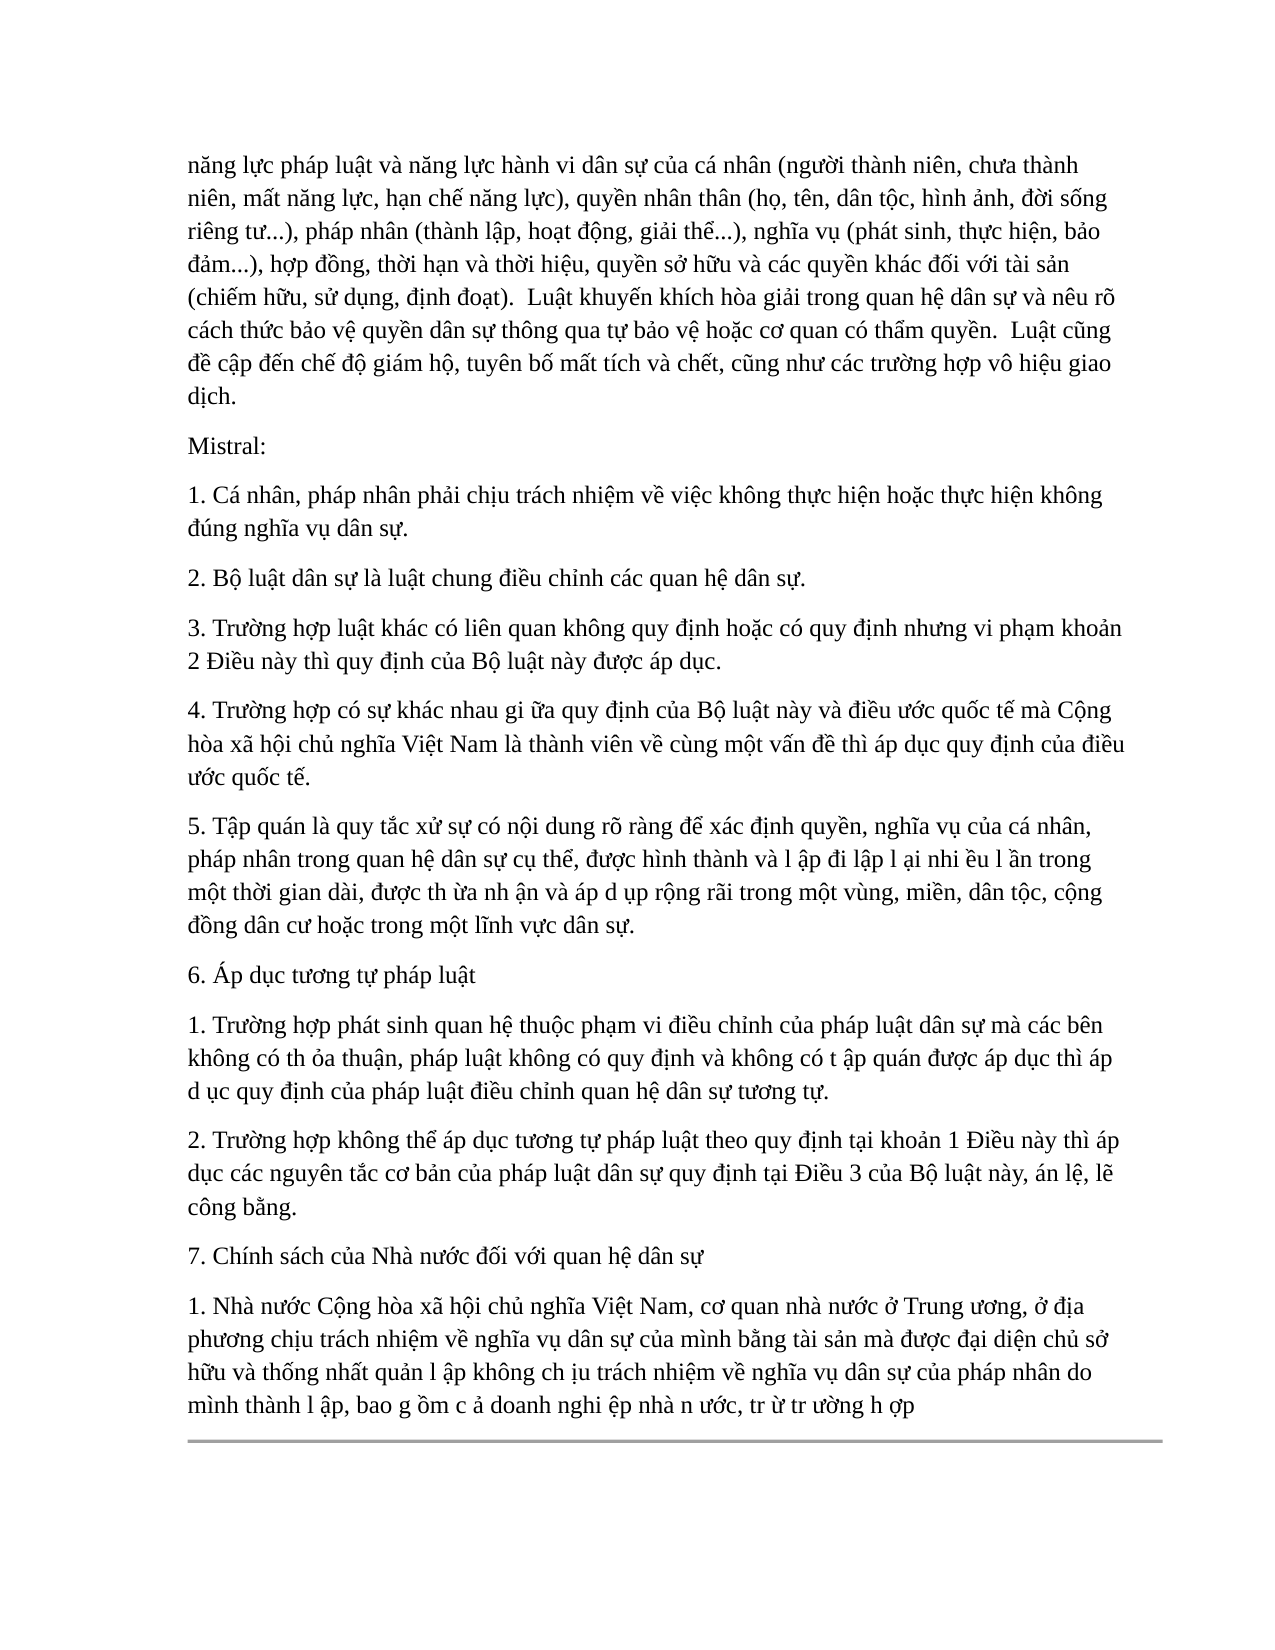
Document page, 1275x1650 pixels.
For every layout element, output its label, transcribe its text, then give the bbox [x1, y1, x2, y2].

text 3. Trường hợp luật khác có liên quan không quy định hoặc có quy định nhưng vi phạm khoản 2 Điều này thì quy định của Bộ luật này được áp dục. [187, 613, 1125, 675]
text Mistral: [187, 431, 1125, 459]
text 2. Bộ luật dân sự là luật chung điều chỉnh các quan hệ dân sự. [187, 563, 1125, 592]
text 6. Áp dục tương tự pháp luật [187, 960, 1125, 989]
text 1. Trường hợp phát sinh quan hệ thuộc phạm vi điều chỉnh của pháp luật dân sự mà các bên không có th ỏa thuận, pháp luật không có quy định và không có t ập quán được áp dục thì áp d ục quy định của pháp luật điều chỉnh quan hệ dân sự tương tự. [187, 1010, 1125, 1104]
text 5. Tập quán là quy tắc xử sự có nội dung rõ ràng để xác định quyền, nghĩa vụ của cá nhân, pháp nhân trong quan hệ dân sự cụ thể, được hình thành và l ập đi lập l ại nhi ều l ần trong một thời gian dài, được th ừa nh ận và áp d ụp rộng rãi trong một vùng, miền, dân tộc, cộng đồng dân cư hoặc trong một lĩnh vực dân sự. [187, 811, 1125, 939]
text 2. Trường hợp không thể áp dục tương tự pháp luật theo quy định tại khoản 1 Điều này thì áp dục các nguyên tắc cơ bản của pháp luật dân sự quy định tại Điều 3 của Bộ luật này, án lệ, lẽ công bằng. [187, 1126, 1125, 1220]
text 1. Nhà nước Cộng hòa xã hội chủ nghĩa Việt Nam, cơ quan nhà nước ở Trung ương, ở địa phương chịu trách nhiệm về nghĩa vụ dân sự của mình bằng tài sản mà được đại diện chủ sở hữu và thống nhất quản l ập không ch ịu trách nhiệm về nghĩa vụ dân sự của pháp nhân do mình thành l ập, bao g ồm c ả doanh nghi ệp nhà n ước, tr ừ tr ường h ợp [187, 1291, 1125, 1419]
text 1. Cá nhân, pháp nhân phải chịu trách nhiệm về việc không thực hiện hoặc thực hiện không đúng nghĩa vụ dân sự. [187, 481, 1125, 542]
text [187, 150, 1125, 410]
text 4. Trường hợp có sự khác nhau gi ữa quy định của Bộ luật này và điều ước quốc tế mà Cộng hòa xã hội chủ nghĩa Việt Nam là thành viên về cùng một vấn đề thì áp dục quy định của điều ước quốc tế. [187, 696, 1125, 790]
text 7. Chính sách của Nhà nước đối với quan hệ dân sự [187, 1241, 1125, 1270]
